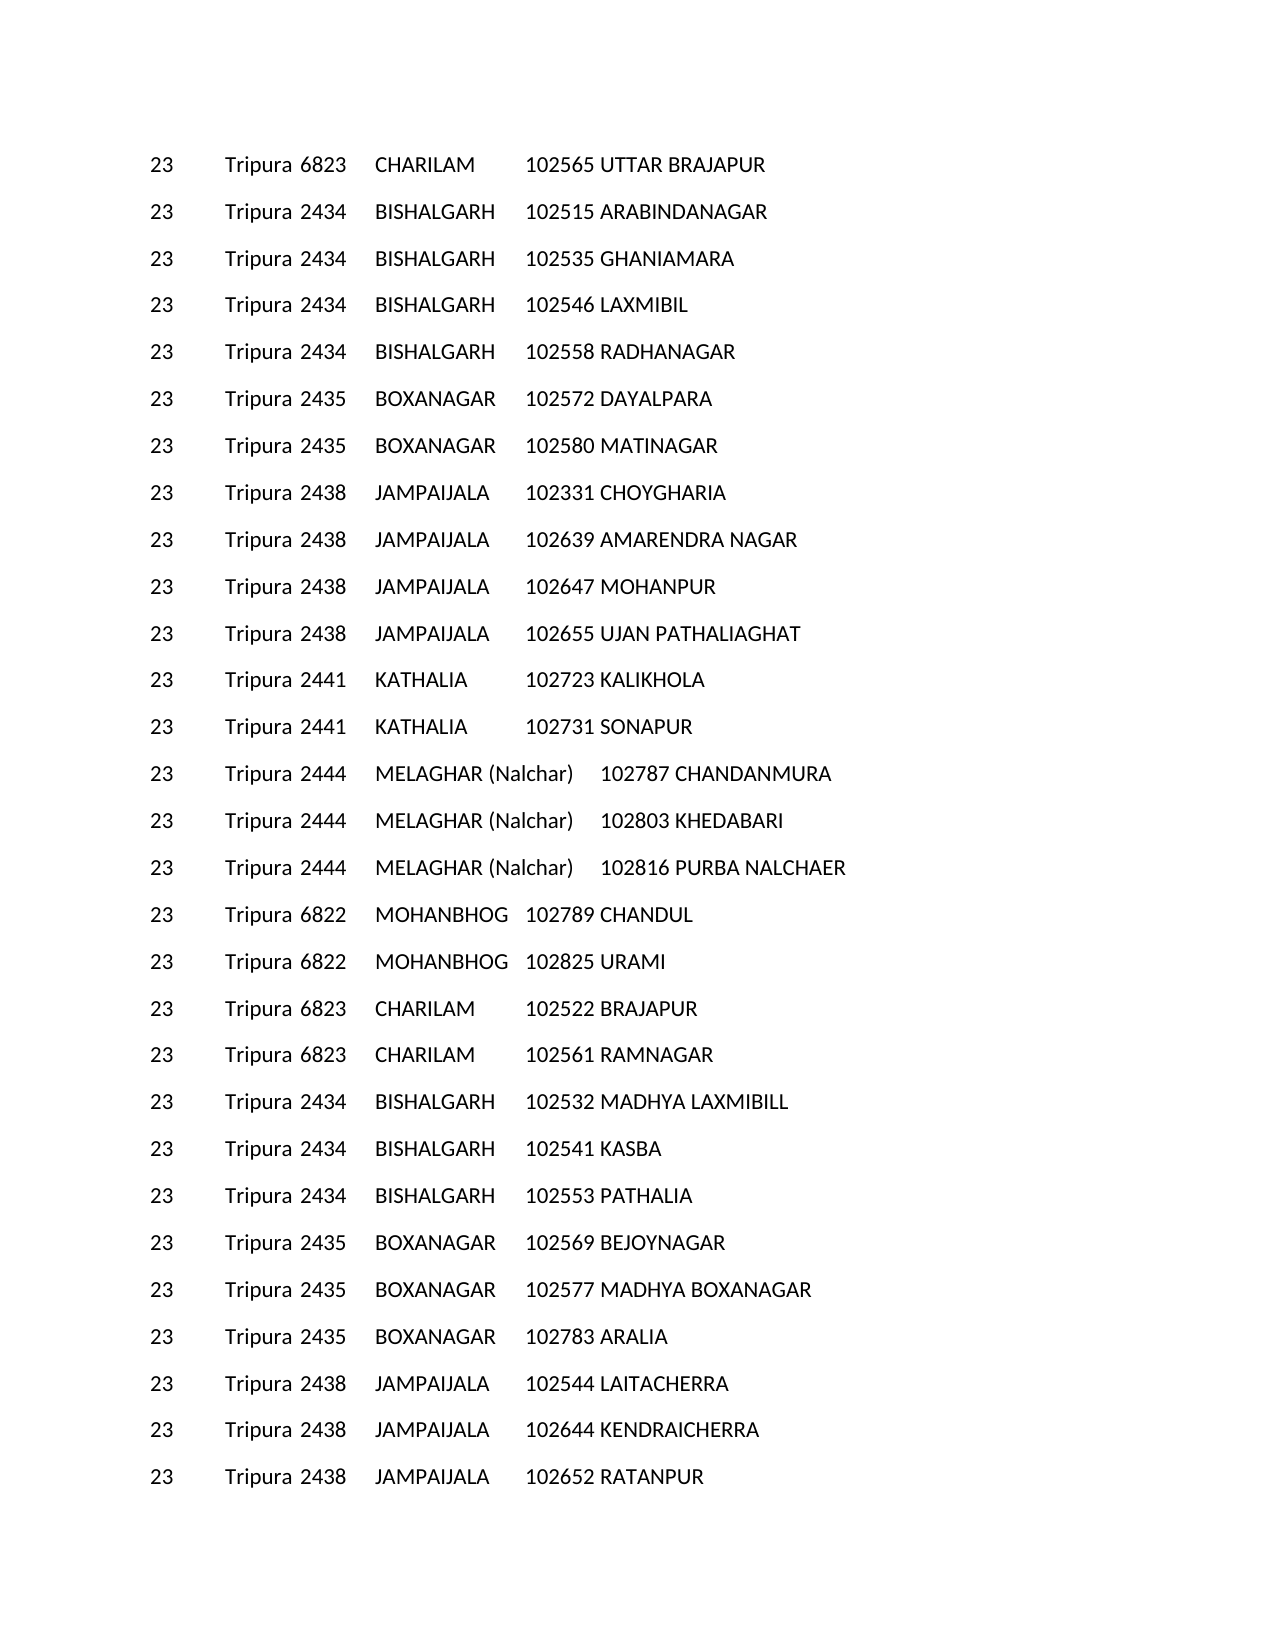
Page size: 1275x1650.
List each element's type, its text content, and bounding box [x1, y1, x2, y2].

text 23 Tripura 2444 MELAGHAR (Nalchar) 102803 KHEDABARI [150, 806, 1125, 834]
text 23 Tripura 2435 BOXANAGAR 102572 DAYALPARA [150, 384, 1125, 412]
text 23 Tripura 2444 MELAGHAR (Nalchar) 102816 PURBA NALCHAER [150, 853, 1125, 881]
text 23 Tripura 2435 BOXANAGAR 102577 MADHYA BOXANAGAR [150, 1275, 1125, 1303]
text 23 Tripura 2438 JAMPAIJALA 102544 LAITACHERRA [150, 1369, 1125, 1397]
text 23 Tripura 6823 CHARILAM 102522 BRAJAPUR [150, 994, 1125, 1022]
text 23 Tripura 2434 BISHALGARH 102553 PATHALIA [150, 1181, 1125, 1209]
text 23 Tripura 2438 JAMPAIJALA 102331 CHOYGHARIA [150, 478, 1125, 506]
text 23 Tripura 6823 CHARILAM 102561 RAMNAGAR [150, 1041, 1125, 1069]
text 23 Tripura 2438 JAMPAIJALA 102639 AMARENDRA NAGAR [150, 525, 1125, 553]
text 23 Tripura 2434 BISHALGARH 102558 RADHANAGAR [150, 337, 1125, 366]
text 23 Tripura 6822 MOHANBHOG 102825 URAMI [150, 947, 1125, 975]
text 23 Tripura 2438 JAMPAIJALA 102644 KENDRAICHERRA [150, 1416, 1125, 1444]
text 23 Tripura 2441 KATHALIA 102731 SONAPUR [150, 712, 1125, 741]
text 23 Tripura 6823 CHARILAM 102565 UTTAR BRAJAPUR [150, 150, 1125, 178]
text 23 Tripura 2434 BISHALGARH 102535 GHANIAMARA [150, 244, 1125, 272]
text 23 Tripura 2434 BISHALGARH 102515 ARABINDANAGAR [150, 197, 1125, 225]
text 23 Tripura 2438 JAMPAIJALA 102652 RATANPUR [150, 1462, 1125, 1491]
text 23 Tripura 2444 MELAGHAR (Nalchar) 102787 CHANDANMURA [150, 759, 1125, 787]
text 23 Tripura 2435 BOXANAGAR 102783 ARALIA [150, 1322, 1125, 1350]
text 23 Tripura 2434 BISHALGARH 102532 MADHYA LAXMIBILL [150, 1087, 1125, 1116]
text 23 Tripura 2441 KATHALIA 102723 KALIKHOLA [150, 666, 1125, 694]
text 23 Tripura 2438 JAMPAIJALA 102647 MOHANPUR [150, 572, 1125, 600]
text 23 Tripura 2434 BISHALGARH 102541 KASBA [150, 1134, 1125, 1162]
text 23 Tripura 2434 BISHALGARH 102546 LAXMIBIL [150, 291, 1125, 319]
text 23 Tripura 2435 BOXANAGAR 102580 MATINAGAR [150, 431, 1125, 459]
text 23 Tripura 6822 MOHANBHOG 102789 CHANDUL [150, 900, 1125, 928]
text 23 Tripura 2438 JAMPAIJALA 102655 UJAN PATHALIAGHAT [150, 619, 1125, 647]
text 23 Tripura 2435 BOXANAGAR 102569 BEJOYNAGAR [150, 1228, 1125, 1256]
